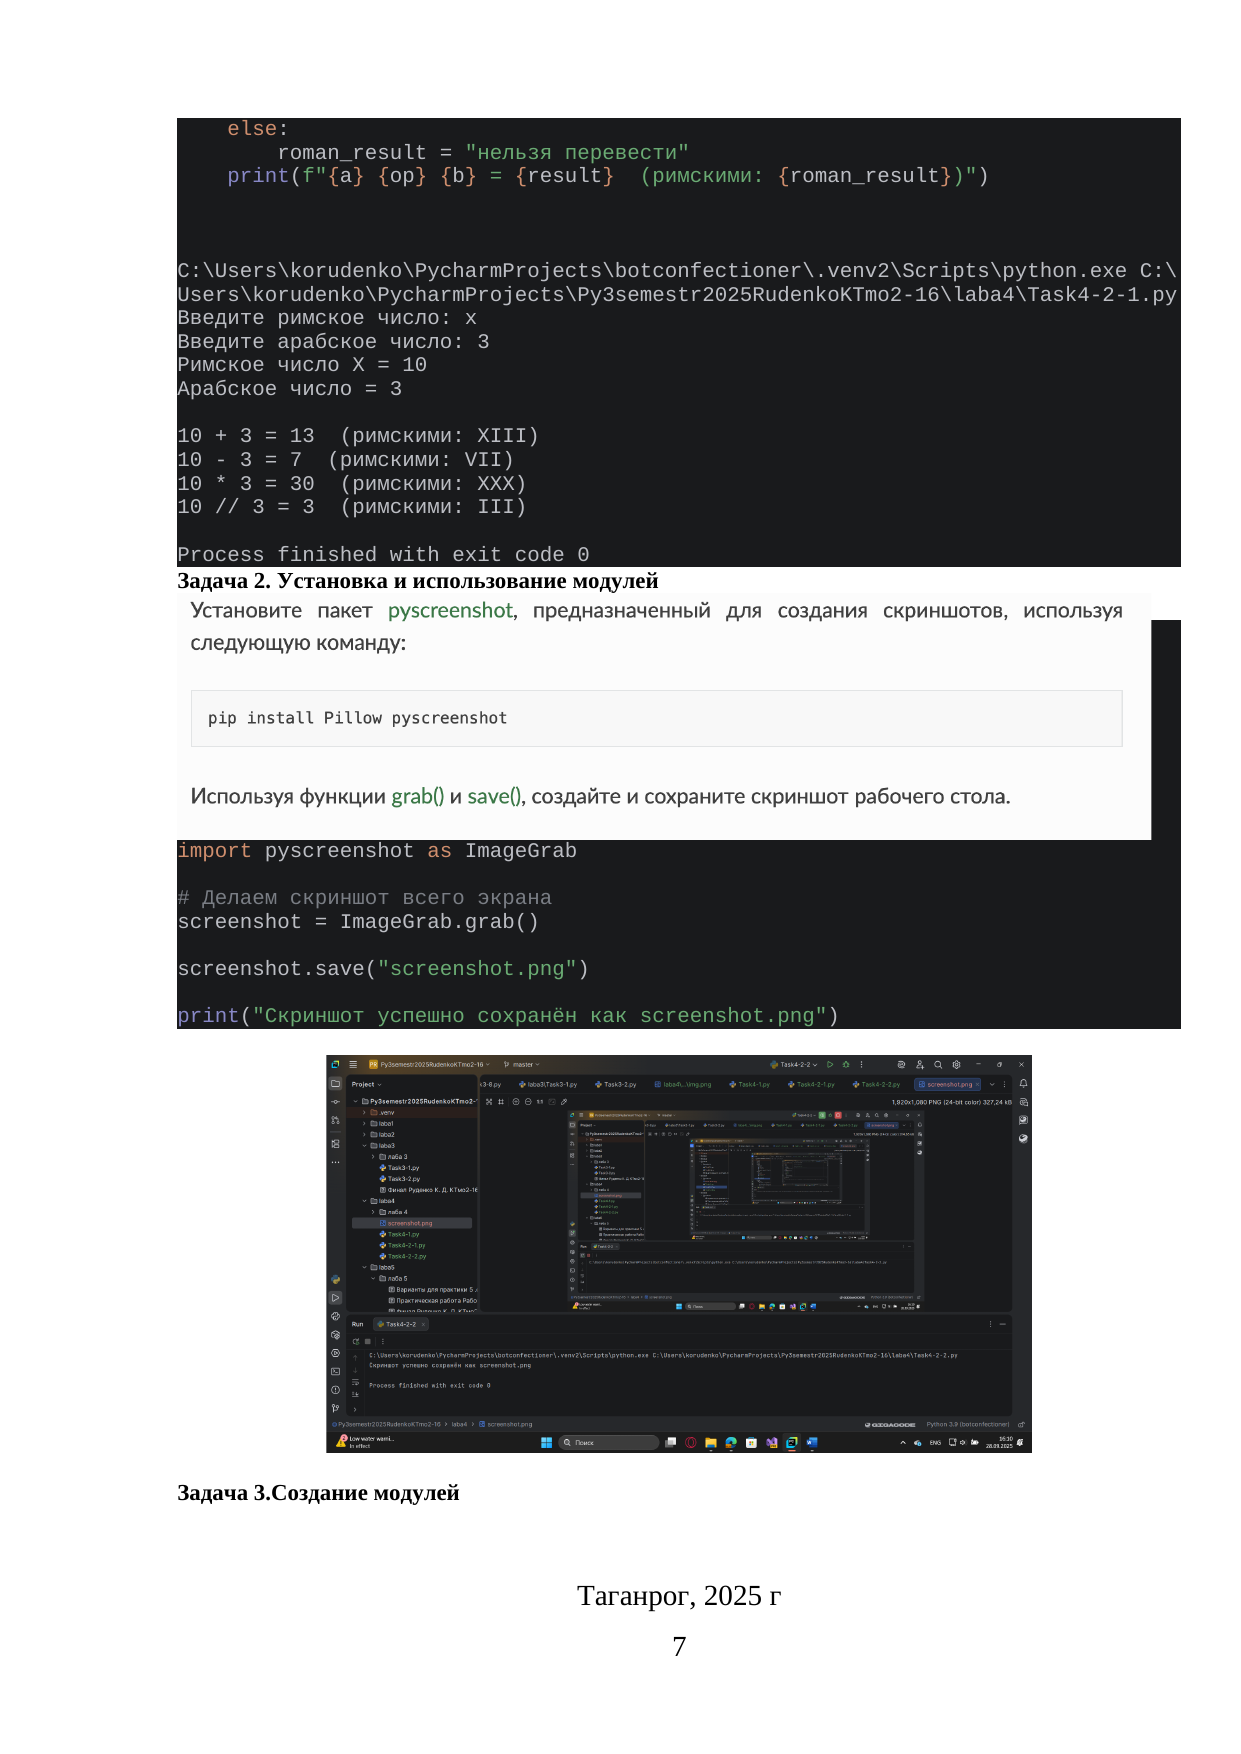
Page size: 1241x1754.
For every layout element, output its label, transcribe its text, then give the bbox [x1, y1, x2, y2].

picture [177, 593, 1152, 840]
list Задача 2. Установка и использование модулей [177, 567, 1181, 594]
text Process finished with exit code 0 [177, 544, 1181, 567]
text 10 * 3 = 30 (римскими: XXX) [177, 473, 1181, 496]
text Введите арабское число: 3 [177, 331, 1181, 354]
text C:\Users\korudenko\PycharmProjects\botconfectioner\.venv2\Scripts\python.exe C:\Users\korudenko\PycharmProjects\Py3semestr2025RudenkoKTmo2-16\laba4\Task4-2-1.py [177, 260, 1181, 307]
text 10 // 3 = 3 (римскими: III) [177, 496, 1181, 520]
text Введите римское число: x [177, 307, 1181, 331]
text 10 - 3 = 7 (римскими: VII) [177, 449, 1181, 473]
list Задача 3.Создание модулей [177, 1478, 1181, 1505]
text Римское число X = 10 [177, 354, 1181, 378]
picture [326, 1055, 1032, 1453]
text Арабское число = 3 [177, 378, 1181, 402]
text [177, 118, 1181, 189]
text 10 + 3 = 13 (римскими: XIII) [177, 425, 1181, 449]
